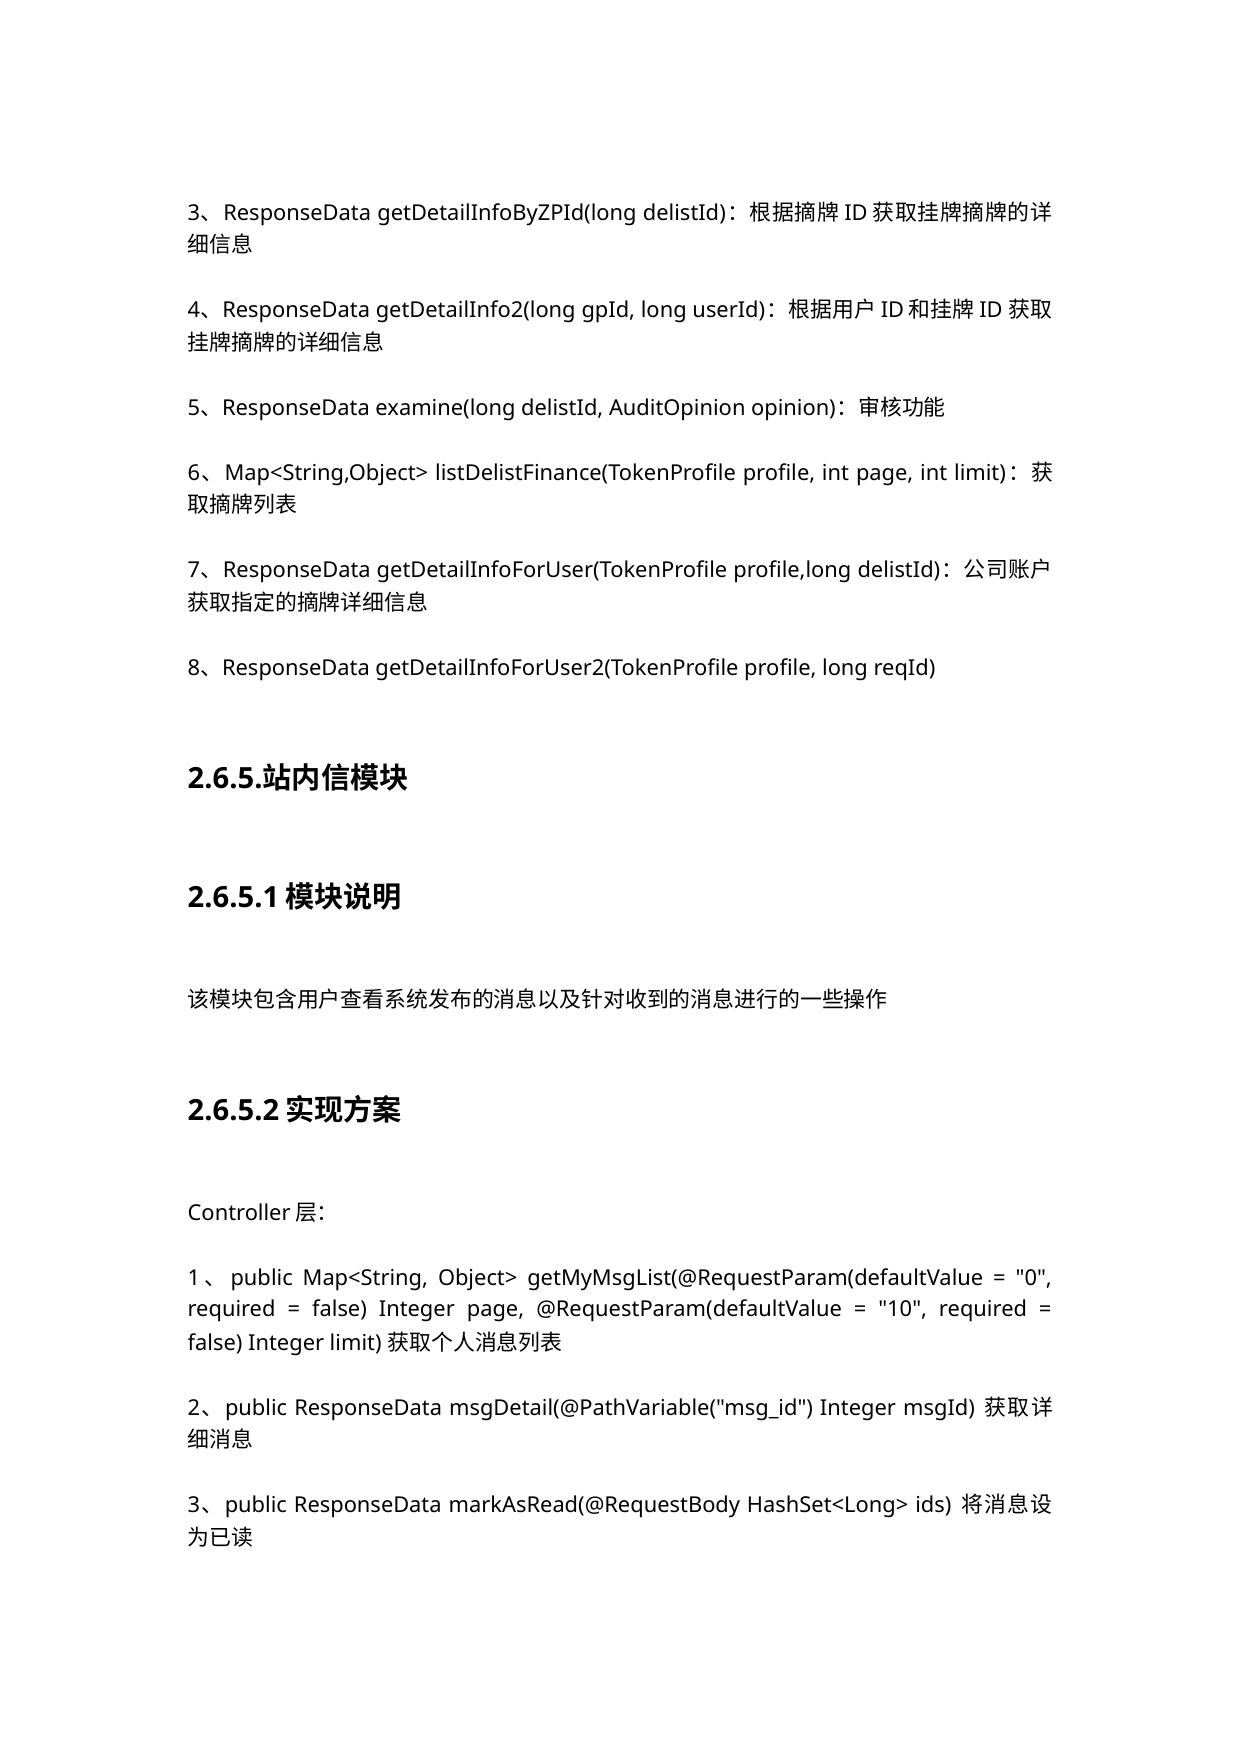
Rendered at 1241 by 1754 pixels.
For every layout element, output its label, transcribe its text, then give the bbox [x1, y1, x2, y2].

text 1、public Map<String, Object> getMyMsgList(@RequestParam(defaultValue = "0", required = false) Integer page, @RequestParam(defaultValue = "10", required = false) Integer limit) 获取个人消息列表 [187, 1259, 1053, 1357]
text Controller层： [187, 1194, 1053, 1227]
subtitle 2.6.5.站内信模块 [187, 744, 1053, 809]
subtitle 2.6.5.1模块说明 [187, 862, 1053, 927]
text 2、public ResponseData msgDetail(@PathVariable("msg_id") Integer msgId) 获取详细消息 [187, 1389, 1053, 1454]
text 3、public ResponseData markAsRead(@RequestBody HashSet<Long> ids) 将消息设为已读 [187, 1487, 1053, 1552]
subtitle 2.6.5.2实现方案 [187, 1076, 1053, 1141]
text 该模块包含用户查看系统发布的消息以及针对收到的消息进行的一些操作 [187, 981, 1053, 1014]
